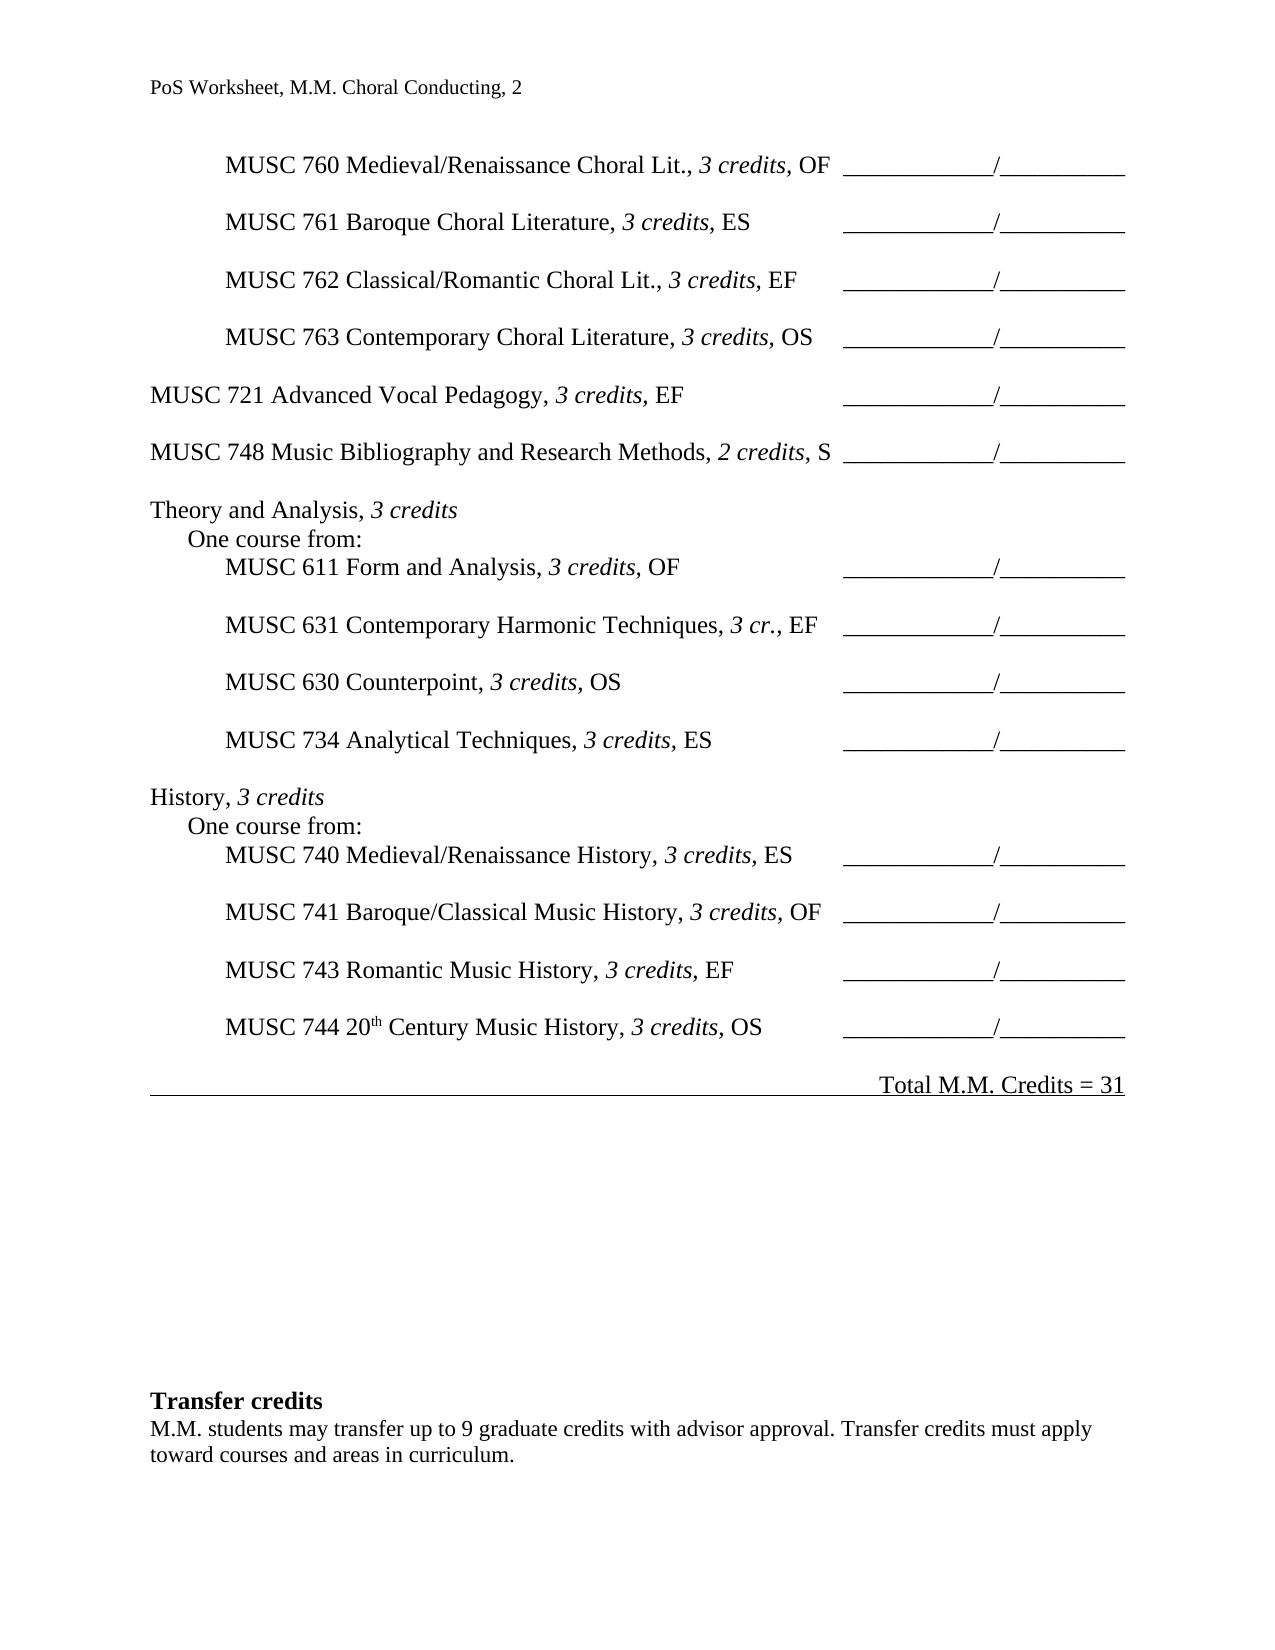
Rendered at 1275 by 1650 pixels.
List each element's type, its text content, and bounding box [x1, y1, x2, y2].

text MUSC 740 Medieval/Renaissance History, 3 credits, ES ____________/__________ [150, 840, 1125, 869]
text MUSC 741 Baroque/Classical Music History, 3 credits, OF ____________/__________ [150, 897, 1125, 926]
text MUSC 734 Analytical Techniques, 3 credits, ES ____________/__________ [150, 725, 1125, 754]
text MUSC 631 Contemporary Harmonic Techniques, 3 cr., EF ____________/__________ [150, 610, 1125, 639]
text MUSC 762 Classical/Romantic Choral Lit., 3 credits, EF ____________/__________ [150, 265, 1125, 294]
text M.M. students may transfer up to 9 graduate credits with advisor approval. Transfer credits must apply toward courses and areas in curriculum. [150, 1415, 1125, 1468]
text Theory and Analysis, 3 credits [150, 495, 1125, 524]
text MUSC 760 Medieval/Renaissance Choral Lit., 3 credits, OF ____________/__________ [150, 150, 1125, 207]
text MUSC 630 Counterpoint, 3 credits, OS ____________/__________ [150, 667, 1125, 696]
text MUSC 744 20th Century Music History, 3 credits, OS ____________/__________ [150, 1012, 1125, 1041]
text MUSC 743 Romantic Music History, 3 credits, EF ____________/__________ [150, 955, 1125, 984]
text MUSC 761 Baroque Choral Literature, 3 credits, ES ____________/__________ [150, 207, 1125, 236]
text One course from: [150, 524, 1125, 552]
text MUSC 721 Advanced Vocal Pedagogy, 3 credits, EF ____________/__________ [150, 380, 1125, 409]
text MUSC 763 Contemporary Choral Literature, 3 credits, OS ____________/__________ [150, 322, 1125, 380]
text MUSC 748 Music Bibliography and Research Methods, 2 credits, S ____________/__________ [150, 437, 1125, 466]
text One course from: [150, 811, 1125, 840]
text Transfer credits [150, 1386, 1125, 1415]
text MUSC 611 Form and Analysis, 3 credits, OF ____________/__________ [150, 552, 1125, 581]
text History, 3 credits [150, 782, 1125, 811]
text Total M.M. Credits = 31 [150, 1070, 1125, 1095]
